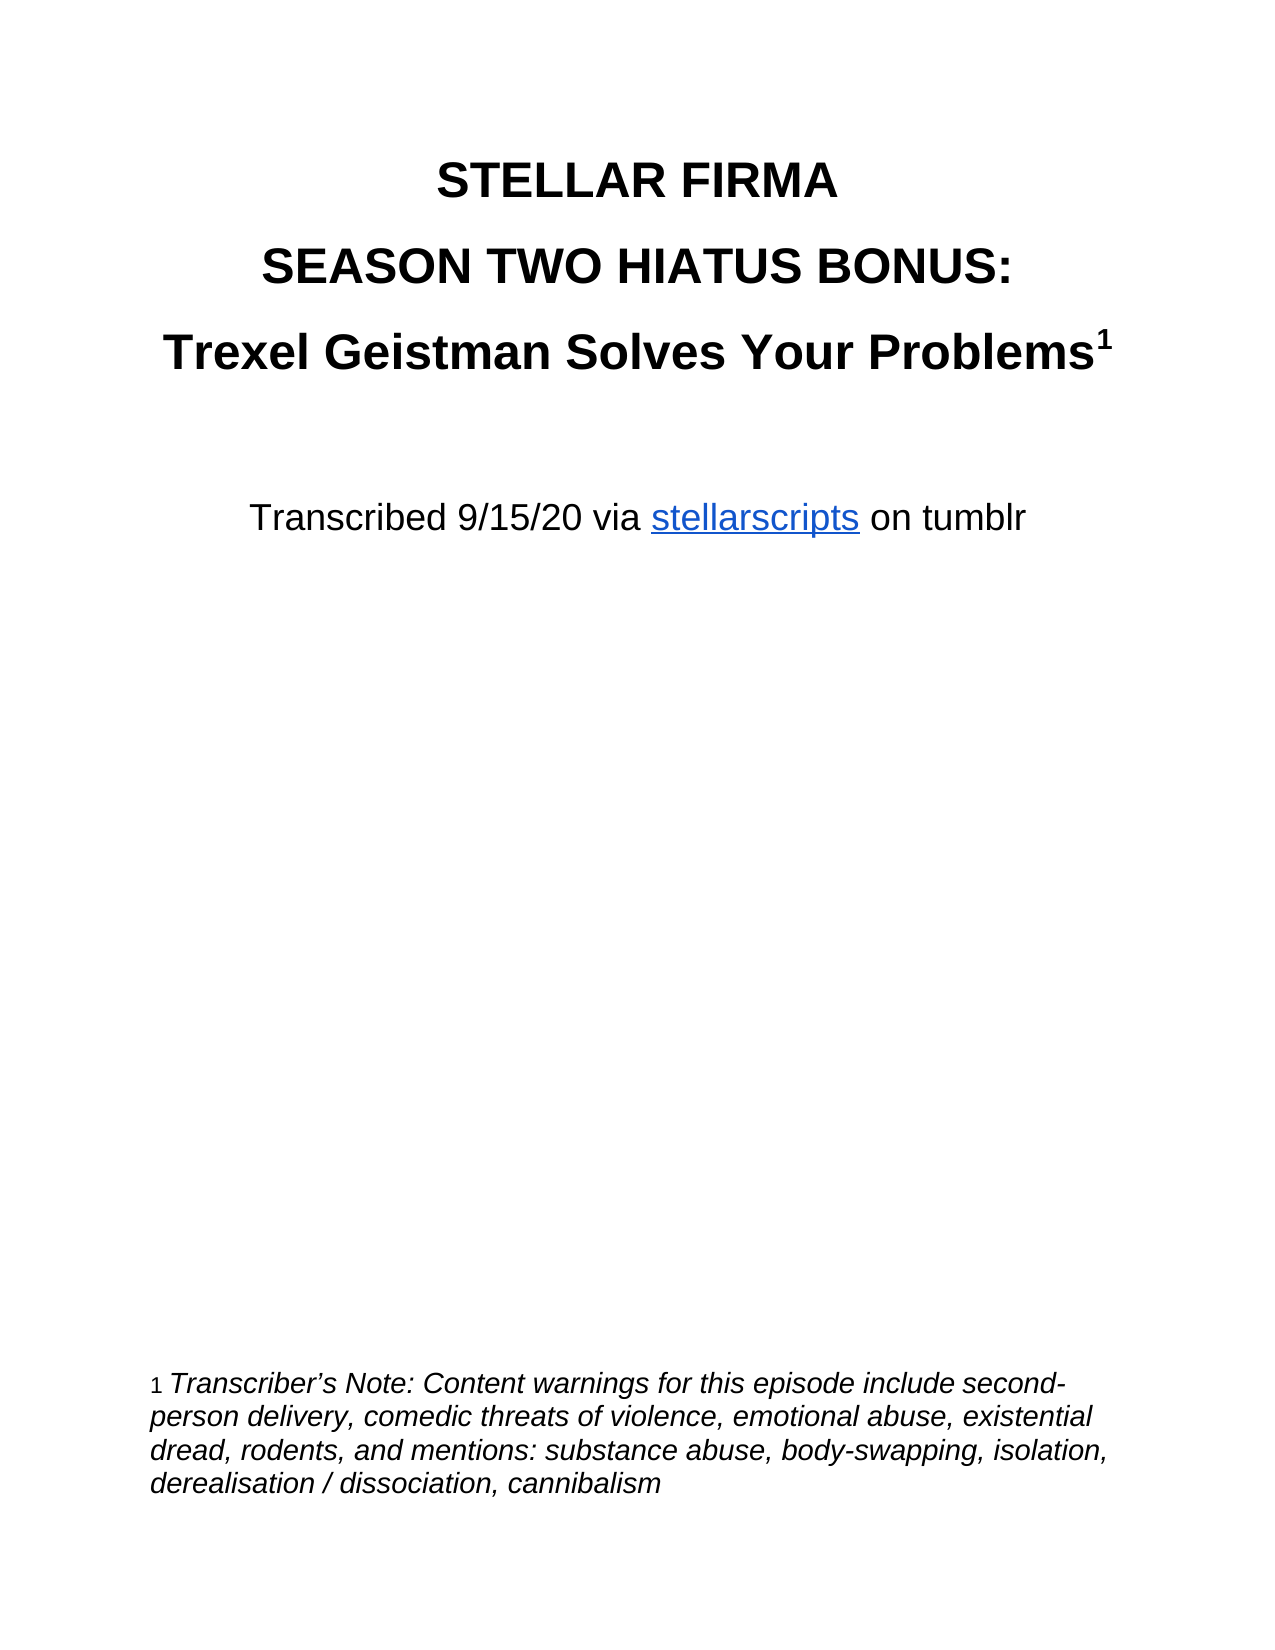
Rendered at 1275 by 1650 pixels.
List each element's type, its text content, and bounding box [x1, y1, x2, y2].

text STELLAR FIRMA [150, 150, 1125, 207]
text SEASON TWO HIATUS BONUS: [150, 236, 1125, 294]
text Trexel Geistman Solves Your Problems [150, 322, 1125, 380]
text Transcribed 9/15/20 via stellarscripts on tumblr [150, 495, 1125, 538]
